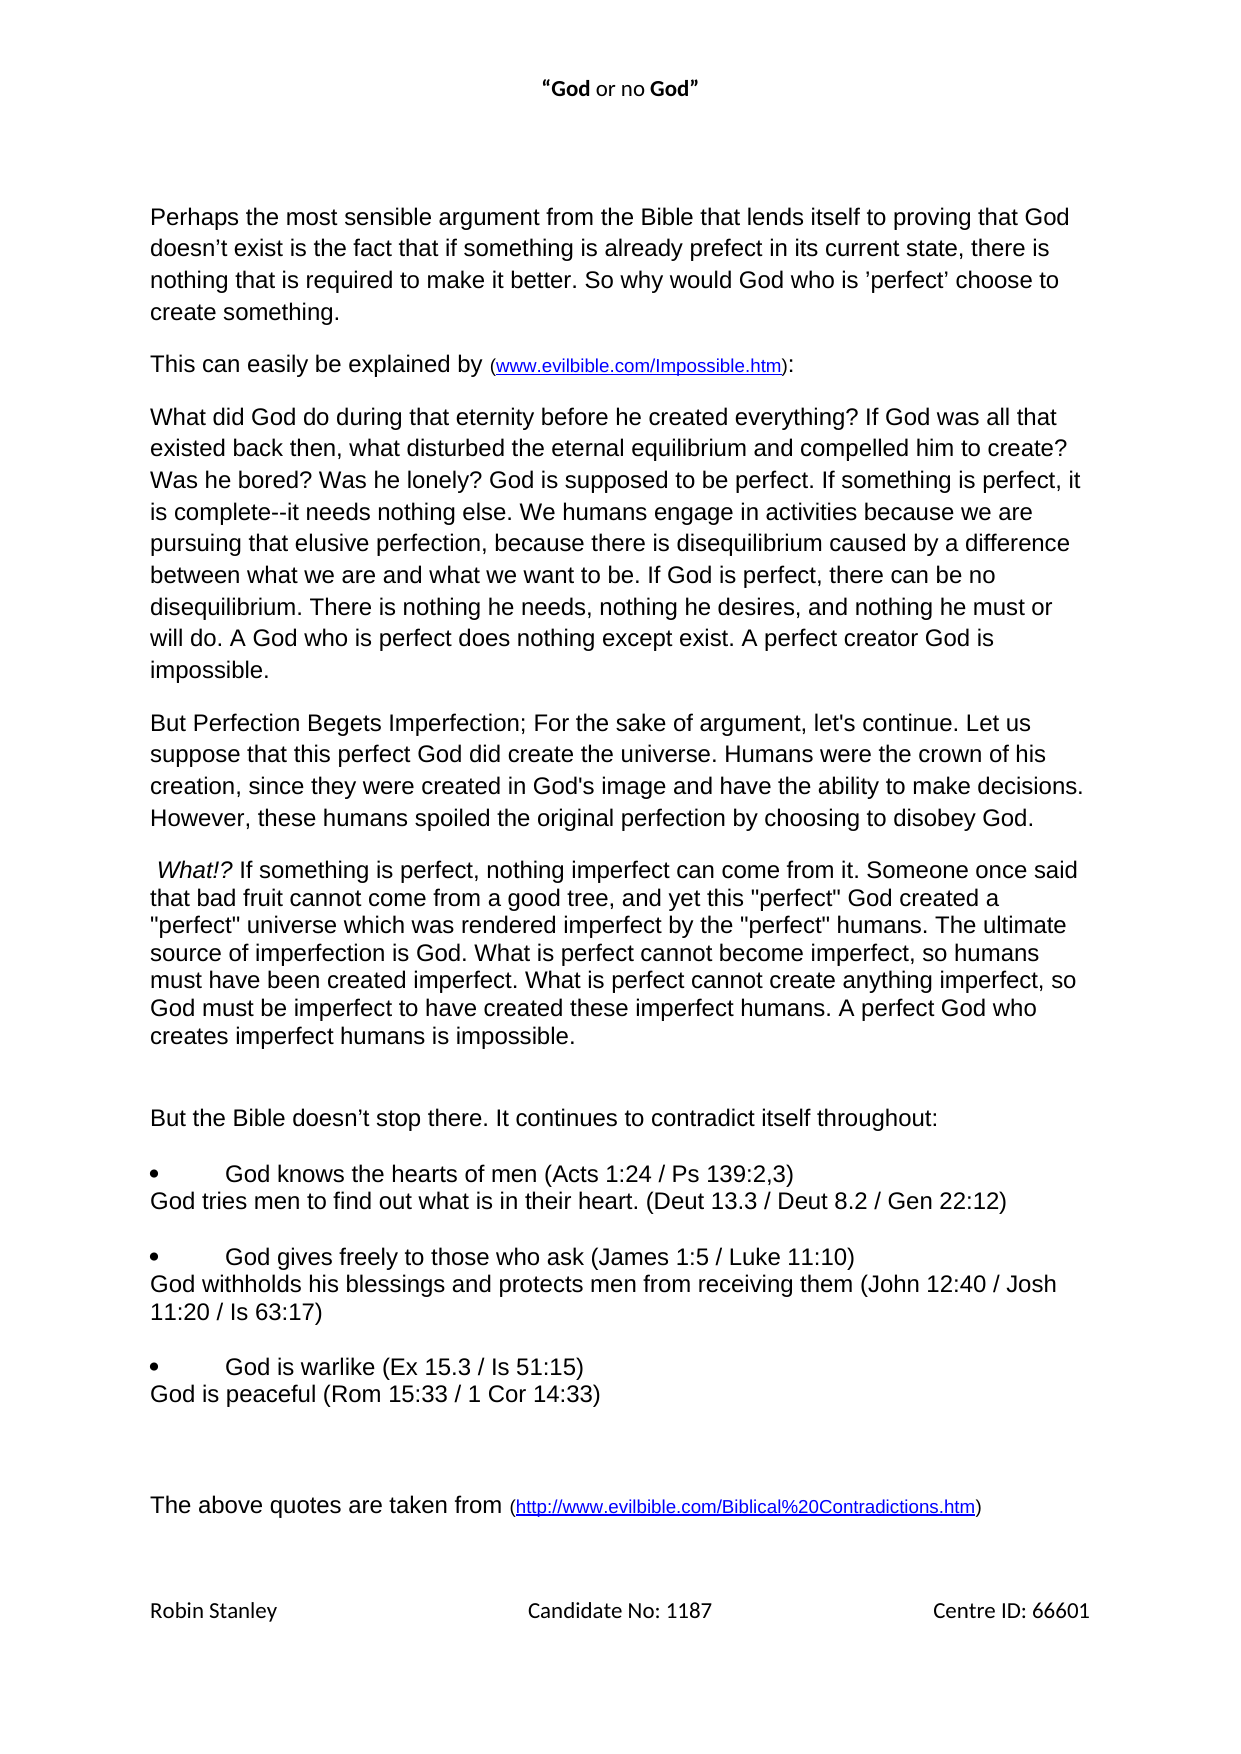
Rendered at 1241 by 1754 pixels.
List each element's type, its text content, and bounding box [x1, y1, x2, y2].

list God gives freely to those who ask (James 1:5 / Luke 11:10) [150, 1242, 1090, 1270]
text Perhaps the most sensible argument from the Bible that lends itself to proving that God doesn’t exist is the fact that if something is already prefect in its current state, there is nothing that is required to make it better. So why would God who is ’perfect’ choose to create something. [150, 203, 1090, 325]
text But Perfection Begets Imperfection; For the sake of argument, let's continue. Let us suppose that this perfect God did create the universe. Humans were the crown of his creation, since they were created in God's image and have the ability to make decisions. However, these humans spoiled the original perfection by choosing to disobey God. [150, 708, 1090, 831]
list God is warlike (Ex 15.3 / Is 51:15) [150, 1353, 1090, 1380]
text What!? If something is perfect, nothing imperfect can come from it. Someone once said that bad fruit cannot come from a good tree, and yet this "perfect" God created a "perfect" universe which was rendered imperfect by the "perfect" humans. The ultimate source of imperfection is God. What is perfect cannot become imperfect, so humans must have been created imperfect. What is perfect cannot create anything imperfect, so God must be imperfect to have created these imperfect humans. A perfect God who creates imperfect humans is impossible. [150, 856, 1090, 1049]
text God withholds his blessings and protects men from receiving them (John 12:40 / Josh 11:20 / Is 63:17) [150, 1270, 1090, 1325]
list God is peaceful (Rom 15:33 / 1 Cor 14:33) [150, 1380, 1090, 1408]
text What did God do during that eternity before he created everything? If God was all that existed back then, what disturbed the eternal equilibrium and compelled him to create? Was he bored? Was he lonely? God is supposed to be perfect. If something is perfect, it is complete--it needs nothing else. We humans engage in activities because we are pursuing that elusive perfection, because there is disequilibrium caused by a difference between what we are and what we want to be. If God is perfect, there can be no disequilibrium. There is nothing he needs, nothing he desires, and nothing he must or will do. A God who is perfect does nothing except exist. A perfect creator God is impossible. [150, 403, 1090, 683]
text This can easily be explained by (www.evilbible.com/Impossible.htm): [150, 350, 1090, 378]
text The above quotes are taken from (http://www.evilbible.com/Biblical%20Contradictions.htm) [150, 1491, 1090, 1518]
list God tries men to find out what is in their heart. (Deut 13.3 / Deut 8.2 / Gen 22:12) [150, 1187, 1090, 1215]
list God knows the hearts of men (Acts 1:24 / Ps 139:2,3) [150, 1159, 1090, 1187]
text But the Bible doesn’t stop there. It continues to contradict itself throughout: [150, 1104, 1090, 1132]
